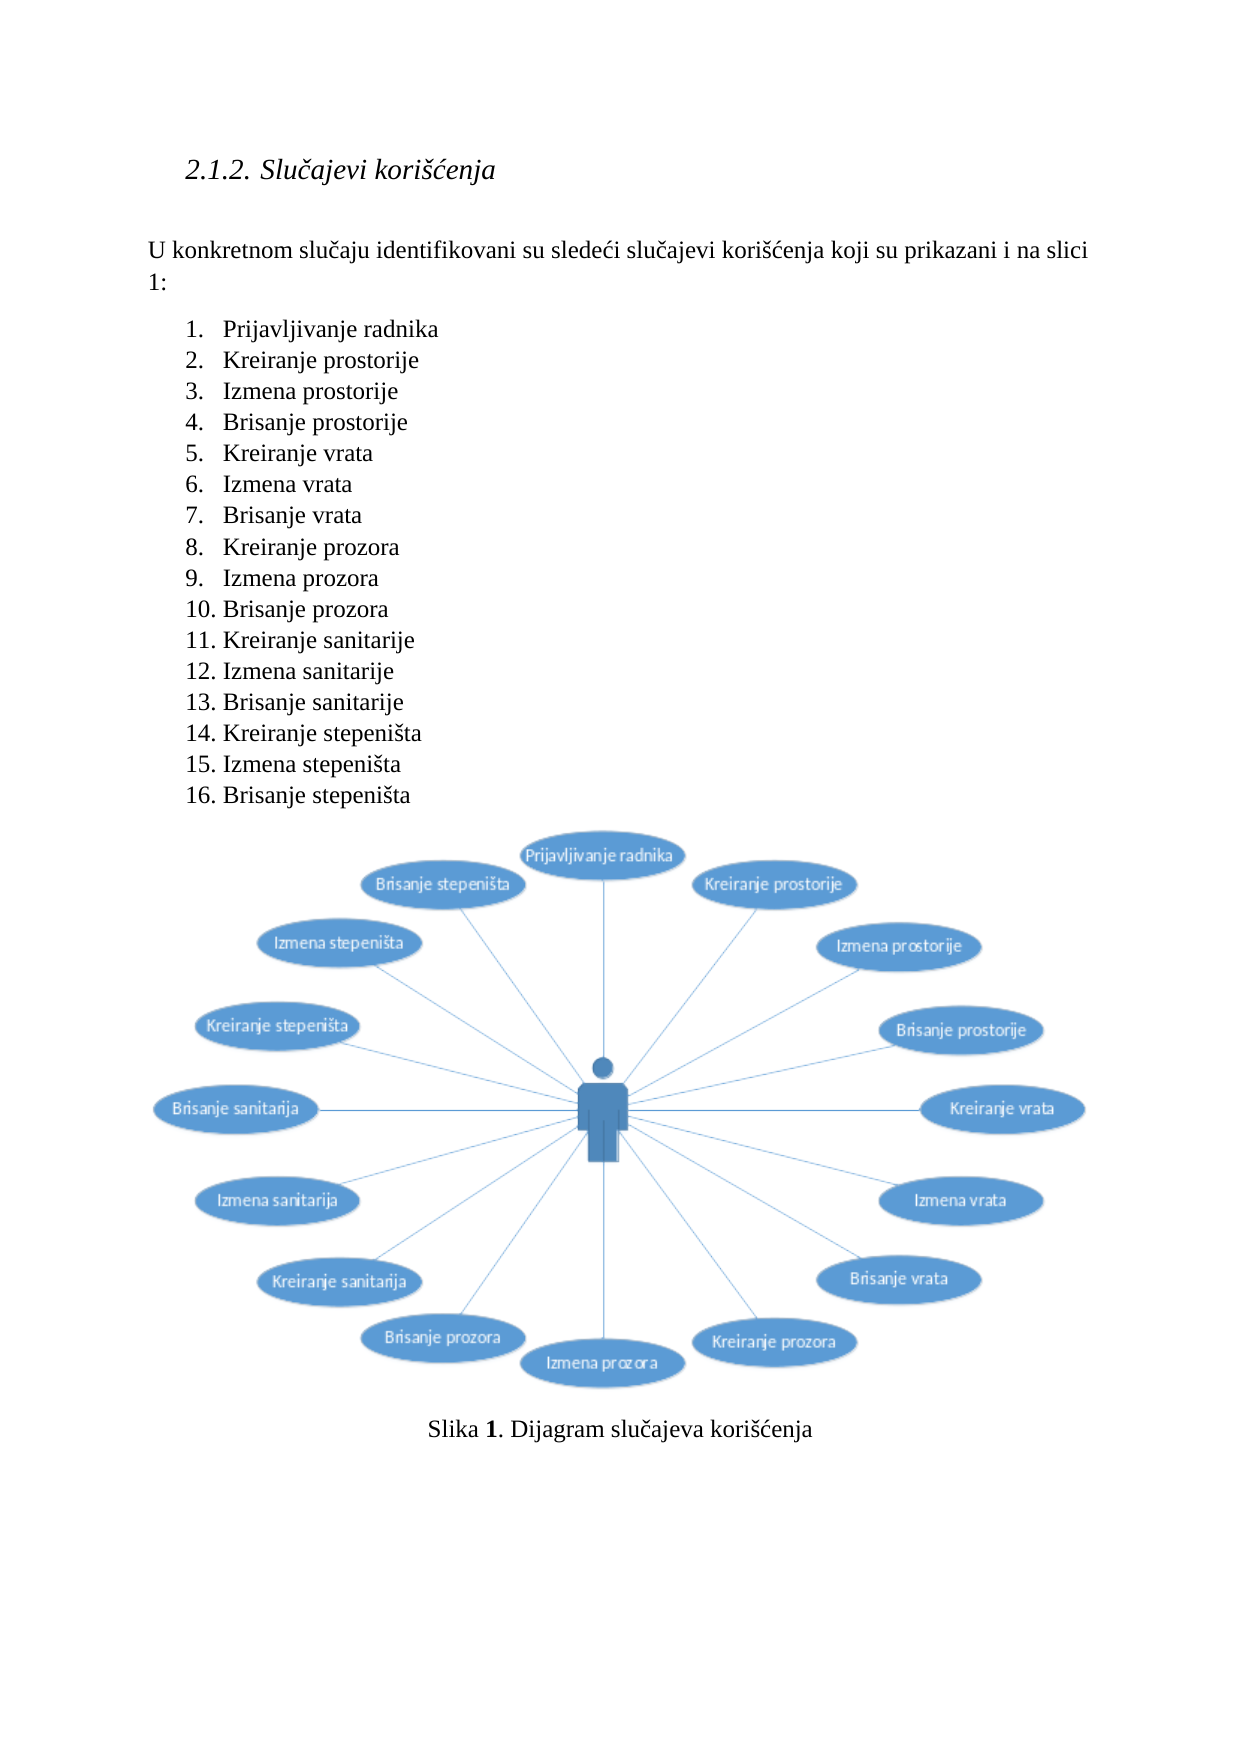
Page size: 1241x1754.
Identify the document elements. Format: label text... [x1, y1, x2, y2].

list Prijavljivanje radnika [185, 314, 1093, 343]
list Izmena vrata [185, 469, 1093, 498]
list Kreiranje prozora [185, 532, 1093, 560]
text Slika 1. Dijagram slučajeva korišćenja [148, 1414, 1093, 1443]
list Izmena prozora [185, 563, 1093, 591]
list Brisanje vrata [185, 501, 1093, 529]
list Izmena sanitarije [185, 656, 1093, 684]
list Izmena prostorije [185, 376, 1093, 405]
list Brisanje prozora [185, 594, 1093, 622]
list Kreiranje prostorije [185, 345, 1093, 374]
list Brisanje prostorije [185, 407, 1093, 436]
list Brisanje stepeništa [185, 780, 1093, 809]
list Kreiranje stepeništa [185, 718, 1093, 747]
list Kreiranje sanitarije [185, 625, 1093, 653]
text U konkretnom slučaju identifikovani su sledeći slučajevi korišćenja koji su prikazani i na slici 1: [148, 236, 1093, 295]
list Izmena stepeništa [185, 749, 1093, 778]
list Kreiranje vrata [185, 438, 1093, 467]
subtitle Slučajevi korišćenja [185, 152, 1093, 185]
list Brisanje sanitarije [185, 687, 1093, 716]
